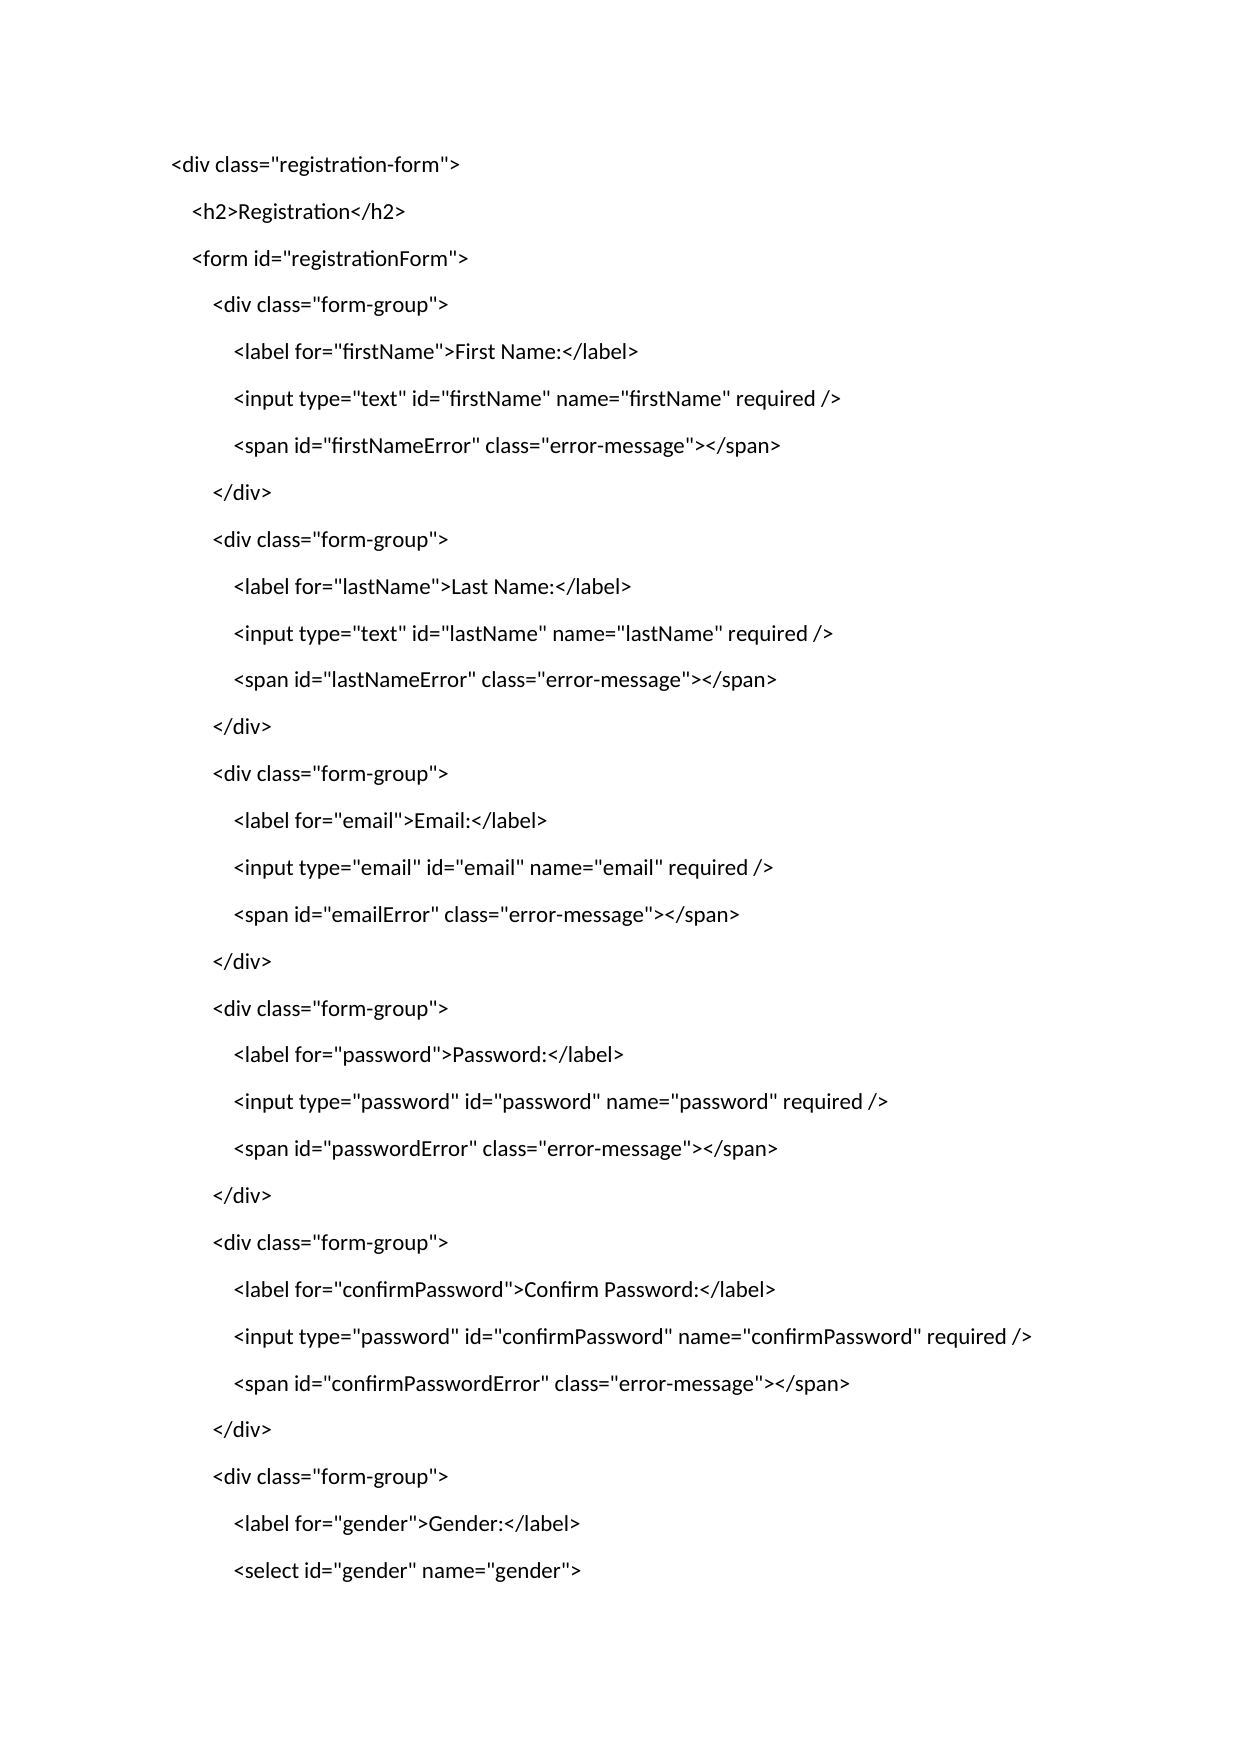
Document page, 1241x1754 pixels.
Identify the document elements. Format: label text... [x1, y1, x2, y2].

text <label for="confirmPassword">Confirm Password:</label> [150, 1275, 1090, 1303]
text <select id="gender" name="gender"> [150, 1556, 1090, 1584]
text <div class="registration-form"> [150, 150, 1090, 178]
text <span id="lastNameError" class="error-message"></span> [150, 666, 1090, 694]
text <label for="password">Password:</label> [150, 1041, 1090, 1069]
text <span id="passwordError" class="error-message"></span> [150, 1134, 1090, 1162]
text </div> [150, 947, 1090, 975]
text <input type="email" id="email" name="email" required /> [150, 853, 1090, 881]
text </div> [150, 1181, 1090, 1209]
text <label for="firstName">First Name:</label> [150, 337, 1090, 366]
text <label for="lastName">Last Name:</label> [150, 572, 1090, 600]
text <div class="form-group"> [150, 525, 1090, 553]
text <div class="form-group"> [150, 759, 1090, 787]
text <label for="email">Email:</label> [150, 806, 1090, 834]
text <input type="text" id="firstName" name="firstName" required /> [150, 384, 1090, 412]
text </div> [150, 712, 1090, 741]
text <input type="password" id="password" name="password" required /> [150, 1087, 1090, 1116]
text <span id="firstNameError" class="error-message"></span> [150, 431, 1090, 459]
text <div class="form-group"> [150, 291, 1090, 319]
text <div class="form-group"> [150, 1228, 1090, 1256]
text <label for="gender">Gender:</label> [150, 1509, 1090, 1537]
text <div class="form-group"> [150, 1462, 1090, 1491]
text <div class="form-group"> [150, 994, 1090, 1022]
text </div> [150, 478, 1090, 506]
text <h2>Registration</h2> [150, 197, 1090, 225]
text </div> [150, 1416, 1090, 1444]
text <span id="emailError" class="error-message"></span> [150, 900, 1090, 928]
text <input type="password" id="confirmPassword" name="confirmPassword" required /> [150, 1322, 1090, 1350]
text <span id="confirmPasswordError" class="error-message"></span> [150, 1369, 1090, 1397]
text <form id="registrationForm"> [150, 244, 1090, 272]
text <input type="text" id="lastName" name="lastName" required /> [150, 619, 1090, 647]
